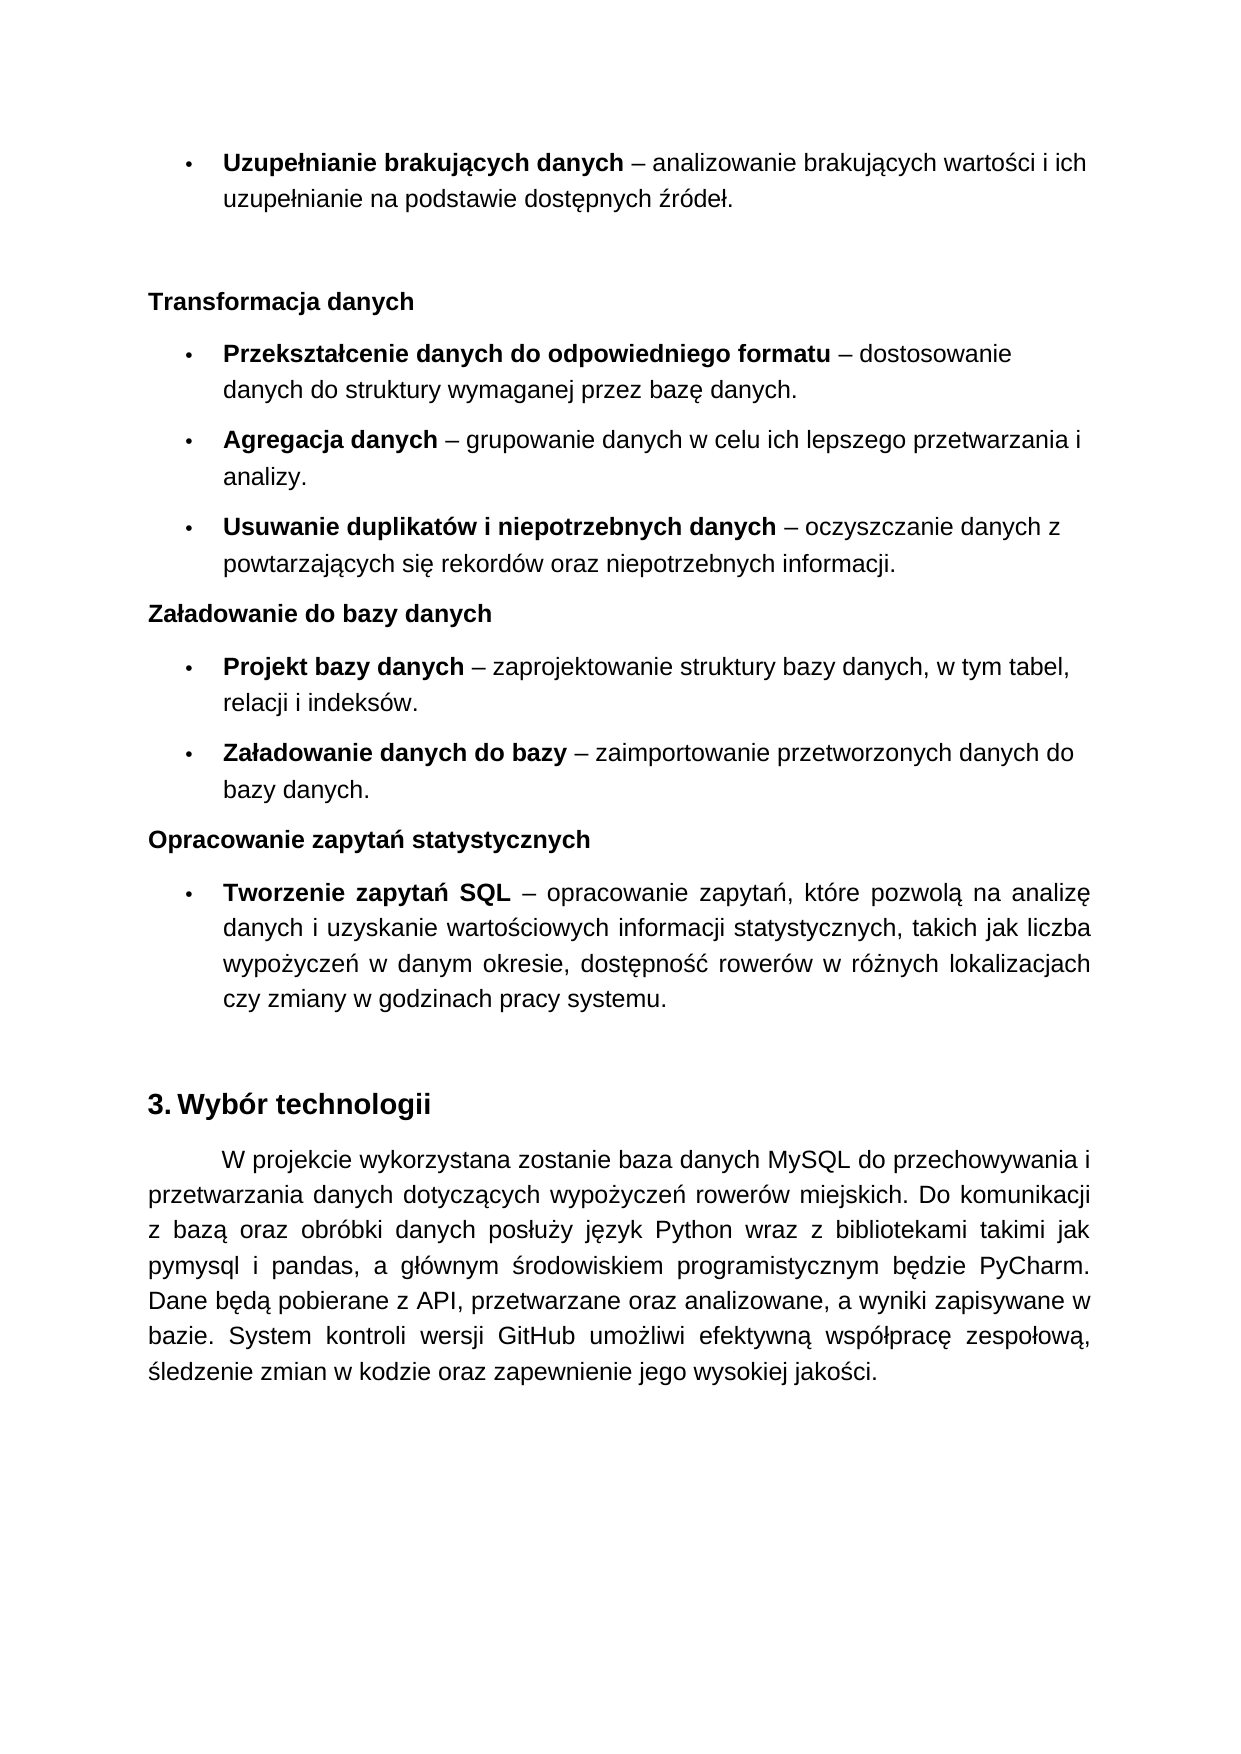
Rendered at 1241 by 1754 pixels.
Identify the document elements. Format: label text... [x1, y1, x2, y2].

list Załadowanie danych do bazy – zaimportowanie przetworzonych danych do bazy danych. [185, 738, 1092, 804]
list Przekształcenie danych do odpowiedniego formatu – dostosowanie danych do struktury wymaganej przez bazę danych. [185, 338, 1092, 404]
list Agregacja danych – grupowanie danych w celu ich lepszego przetwarzania i analizy. [185, 426, 1094, 491]
text W projekcie wykorzystana zostanie baza danych MySQL do przechowywania i przetwarzania danych dotyczących wypożyczeń rowerów miejskich. Do komunikacji z bazą oraz obróbki danych posłuży język Python wraz z bibliotekami takimi jak pymysql i pandas, a głównym środowiskiem programistycznym będzie PyCharm. Dane będą pobierane z API, przetwarzane oraz analizowane, a wyniki zapisywane w bazie. System kontroli wersji GitHub umożliwi efektywną współpracę zespołową, śledzenie zmian w kodzie oraz zapewnienie jego wysokiej jakości. [148, 1145, 1092, 1385]
list Projekt bazy danych – zaprojektowanie struktury bazy danych, w tym tabel, relacji i indeksów. [185, 651, 1092, 717]
list Tworzenie zapytań SQL – opracowanie zapytań, które pozwolą na analizę danych i uzyskanie wartościowych informacji statystycznych, takich jak liczba wypożyczeń w danym okresie, dostępność rowerów w różnych lokalizacjach czy zmiany w godzinach pracy systemu. [185, 877, 1092, 1013]
list Usuwanie duplikatów i niepotrzebnych danych – oczyszczanie danych z powtarzających się rekordów oraz niepotrzebnych informacji. [185, 512, 1094, 578]
text Opracowanie zapytań statystycznych [148, 826, 1094, 854]
text Załadowanie do bazy danych [148, 599, 1094, 628]
list Uzupełnianie brakujących danych – analizowanie brakujących wartości i ich uzupełnianie na podstawie dostępnych źródeł. [185, 147, 1094, 213]
list Wybór technologii [147, 1087, 1094, 1121]
text Transformacja danych [148, 287, 1094, 315]
